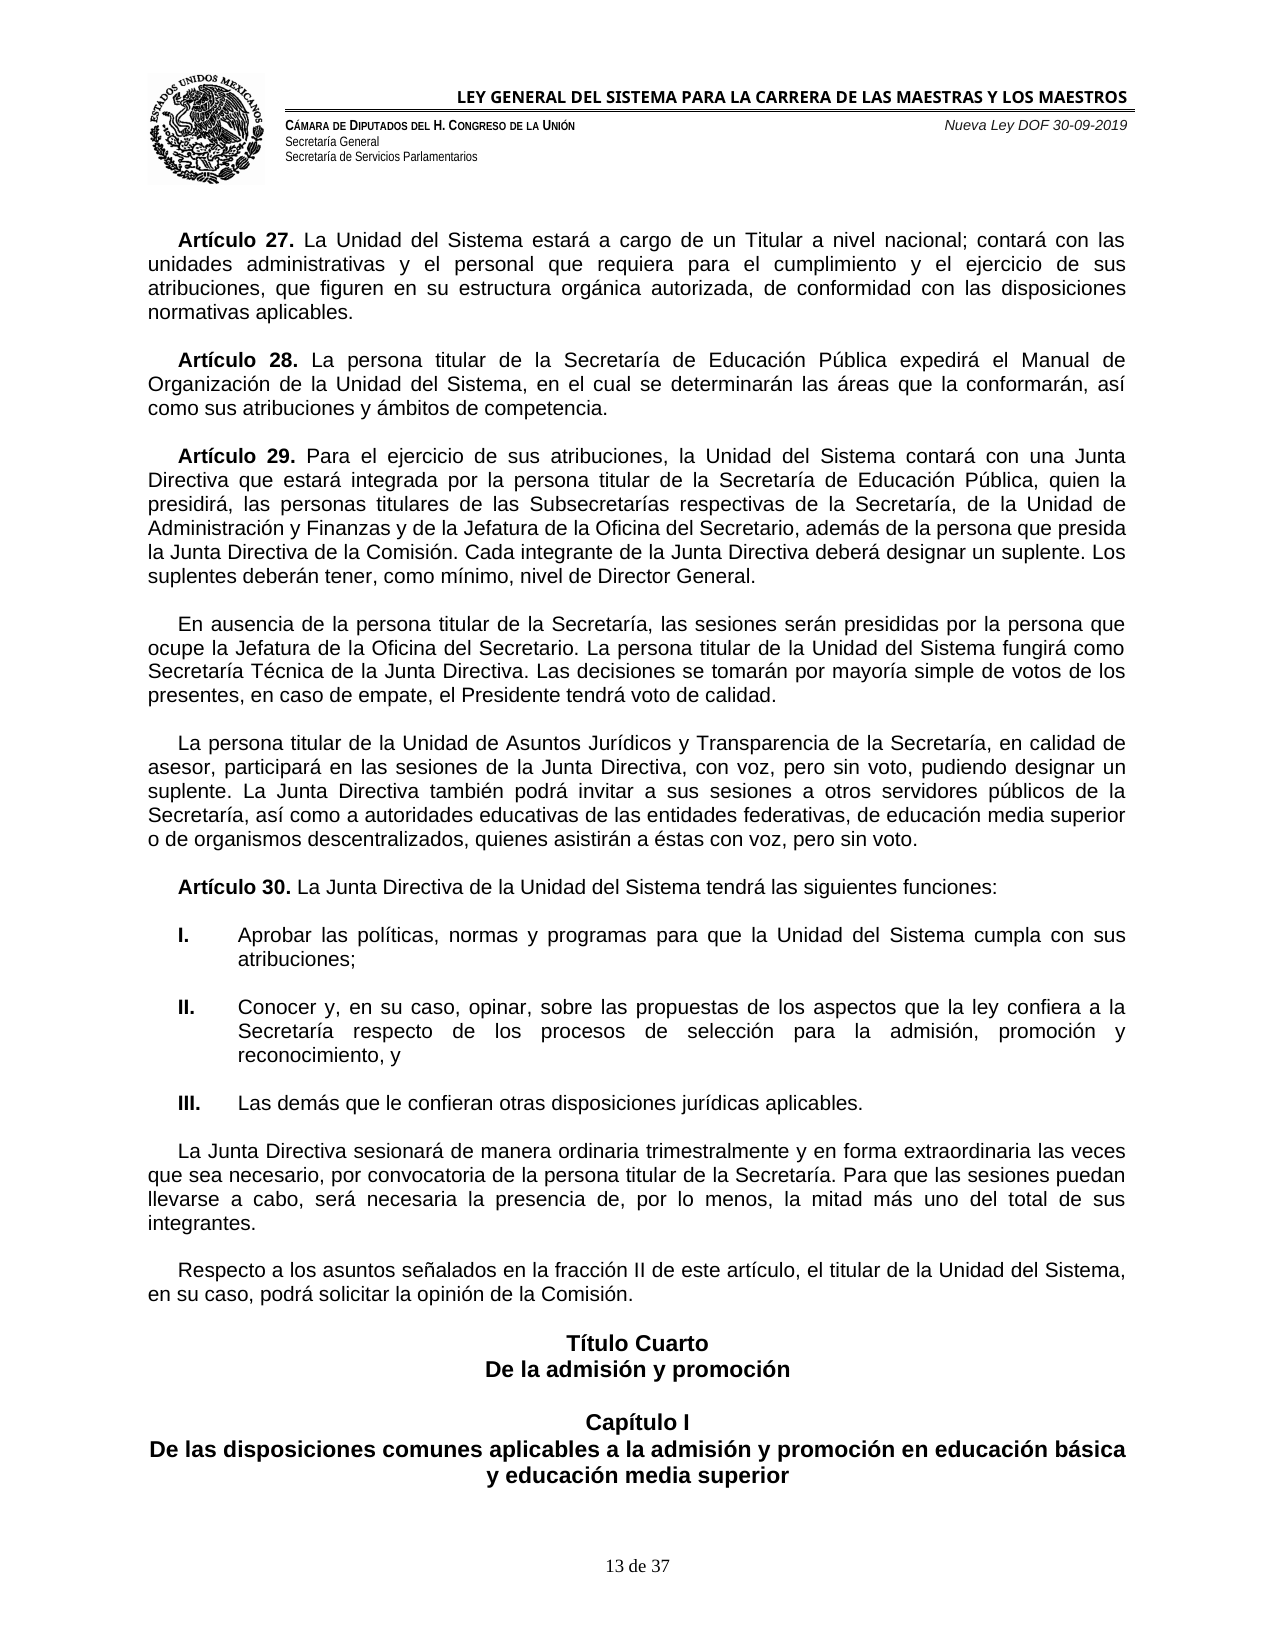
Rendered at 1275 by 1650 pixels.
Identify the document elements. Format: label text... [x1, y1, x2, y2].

text II. Conocer y, en su caso, opinar, sobre las propuestas de los aspectos que la ley confiera a la Secretaría respecto de los procesos de selección para la admisión, promoción y reconocimiento, y [178, 995, 1127, 1067]
text Respecto a los asuntos señalados en la fracción II de este artículo, el titular de la Unidad del Sistema, en su caso, podrá solicitar la opinión de la Comisión. [148, 1258, 1127, 1306]
text III. Las demás que le confieran otras disposiciones jurídicas aplicables. [178, 1091, 1127, 1114]
text Artículo 28. La persona titular de la Secretaría de Educación Pública expedirá el Manual de Organización de la Unidad del Sistema, en el cual se determinarán las áreas que la conformarán, así como sus atribuciones y ámbitos de competencia. [148, 348, 1127, 420]
text Capítulo I [148, 1409, 1127, 1436]
text I. Aprobar las políticas, normas y programas para que la Unidad del Sistema cumpla con sus atribuciones; [178, 923, 1127, 971]
text Artículo 30. La Junta Directiva de la Unidad del Sistema tendrá las siguientes funciones: [148, 875, 1127, 899]
text Artículo 27. La Unidad del Sistema estará a cargo de un Titular a nivel nacional; contará con las unidades administrativas y el personal que requiera para el cumplimiento y el ejercicio de sus atribuciones, que figuren en su estructura orgánica autorizada, de conformidad con las disposiciones normativas aplicables. [148, 228, 1127, 324]
text La persona titular de la Unidad de Asuntos Jurídicos y Transparencia de la Secretaría, en calidad de asesor, participará en las sesiones de la Junta Directiva, con voz, pero sin voto, pudiendo designar un suplente. La Junta Directiva también podrá invitar a sus sesiones a otros servidores públicos de la Secretaría, así como a autoridades educativas de las entidades federativas, de educación media superior o de organismos descentralizados, quienes asistirán a éstas con voz, pero sin voto. [148, 731, 1127, 851]
text Artículo 29. Para el ejercicio de sus atribuciones, la Unidad del Sistema contará con una Junta Directiva que estará integrada por la persona titular de la Secretaría de Educación Pública, quien la presidirá, las personas titulares de las Subsecretarías respectivas de la Secretaría, de la Unidad de Administración y Finanzas y de la Jefatura de la Oficina del Secretario, además de la persona que presida la Junta Directiva de la Comisión. Cada integrante de la Junta Directiva deberá designar un suplente. Los suplentes deberán tener, como mínimo, nivel de Director General. [148, 444, 1127, 587]
text Título Cuarto [148, 1330, 1127, 1356]
text La Junta Directiva sesionará de manera ordinaria trimestralmente y en forma extraordinaria las veces que sea necesario, por convocatoria de la persona titular de la Secretaría. Para que las sesiones puedan llevarse a cabo, será necesaria la presencia de, por lo menos, la mitad más uno del total de sus integrantes. [148, 1138, 1127, 1234]
text En ausencia de la persona titular de la Secretaría, las sesiones serán presididas por la persona que ocupe la Jefatura de la Oficina del Secretario. La persona titular de la Unidad del Sistema fungirá como Secretaría Técnica de la Junta Directiva. Las decisiones se tomarán por mayoría simple de votos de los presentes, en caso de empate, el Presidente tendrá voto de calidad. [148, 611, 1127, 707]
text De las disposiciones comunes aplicables a la admisión y promoción en educación básica y educación media superior [148, 1436, 1127, 1488]
text De la admisión y promoción [148, 1356, 1127, 1383]
